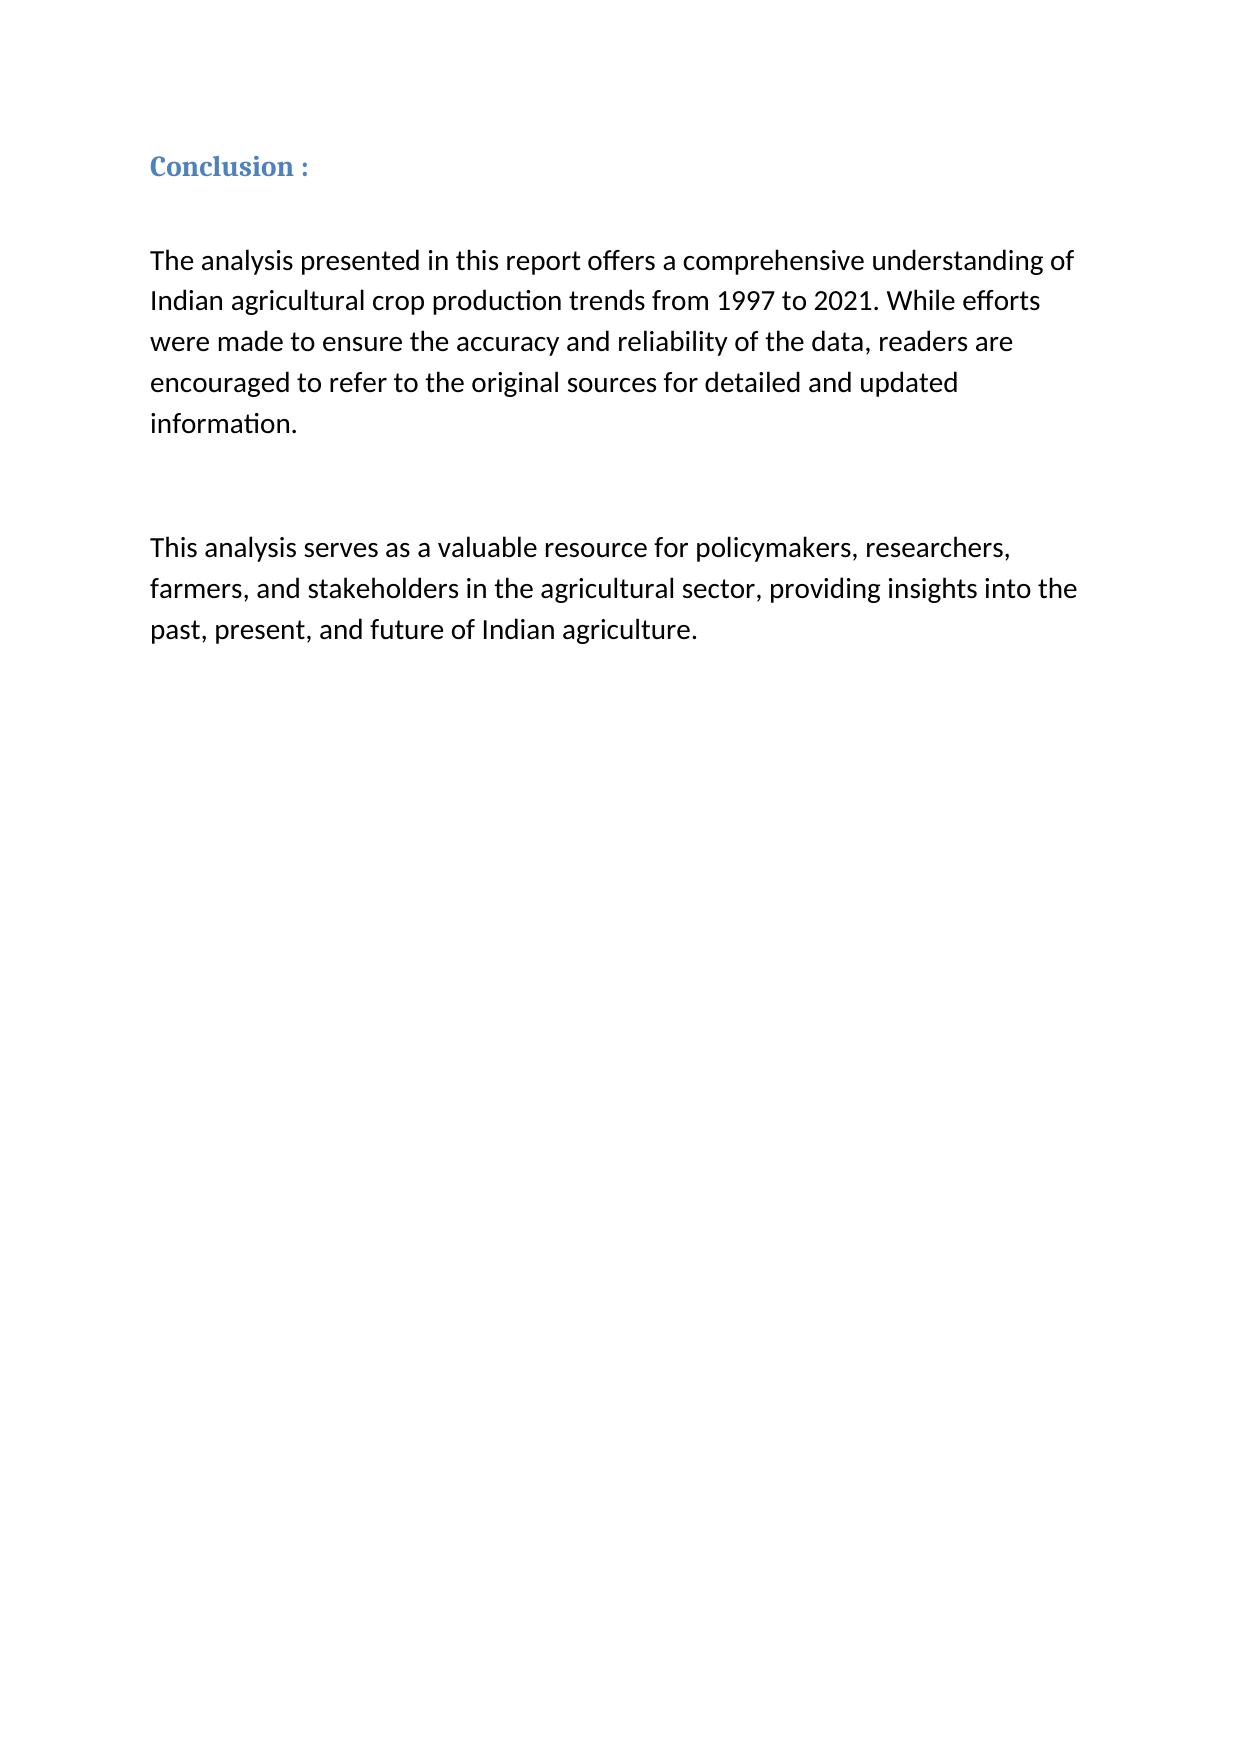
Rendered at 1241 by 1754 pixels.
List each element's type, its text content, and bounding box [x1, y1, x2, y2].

text This analysis serves as a valuable resource for policymakers, researchers, farmers, and stakeholders in the agricultural sector, providing insights into the past, present, and future of Indian agriculture. [150, 529, 1090, 646]
text The analysis presented in this report offers a comprehensive understanding of Indian agricultural crop production trends from 1997 to 2021. While efforts were made to ensure the accuracy and reliability of the data, readers are encouraged to refer to the original sources for detailed and updated information. [150, 242, 1090, 441]
subtitle Conclusion : [150, 150, 1090, 183]
